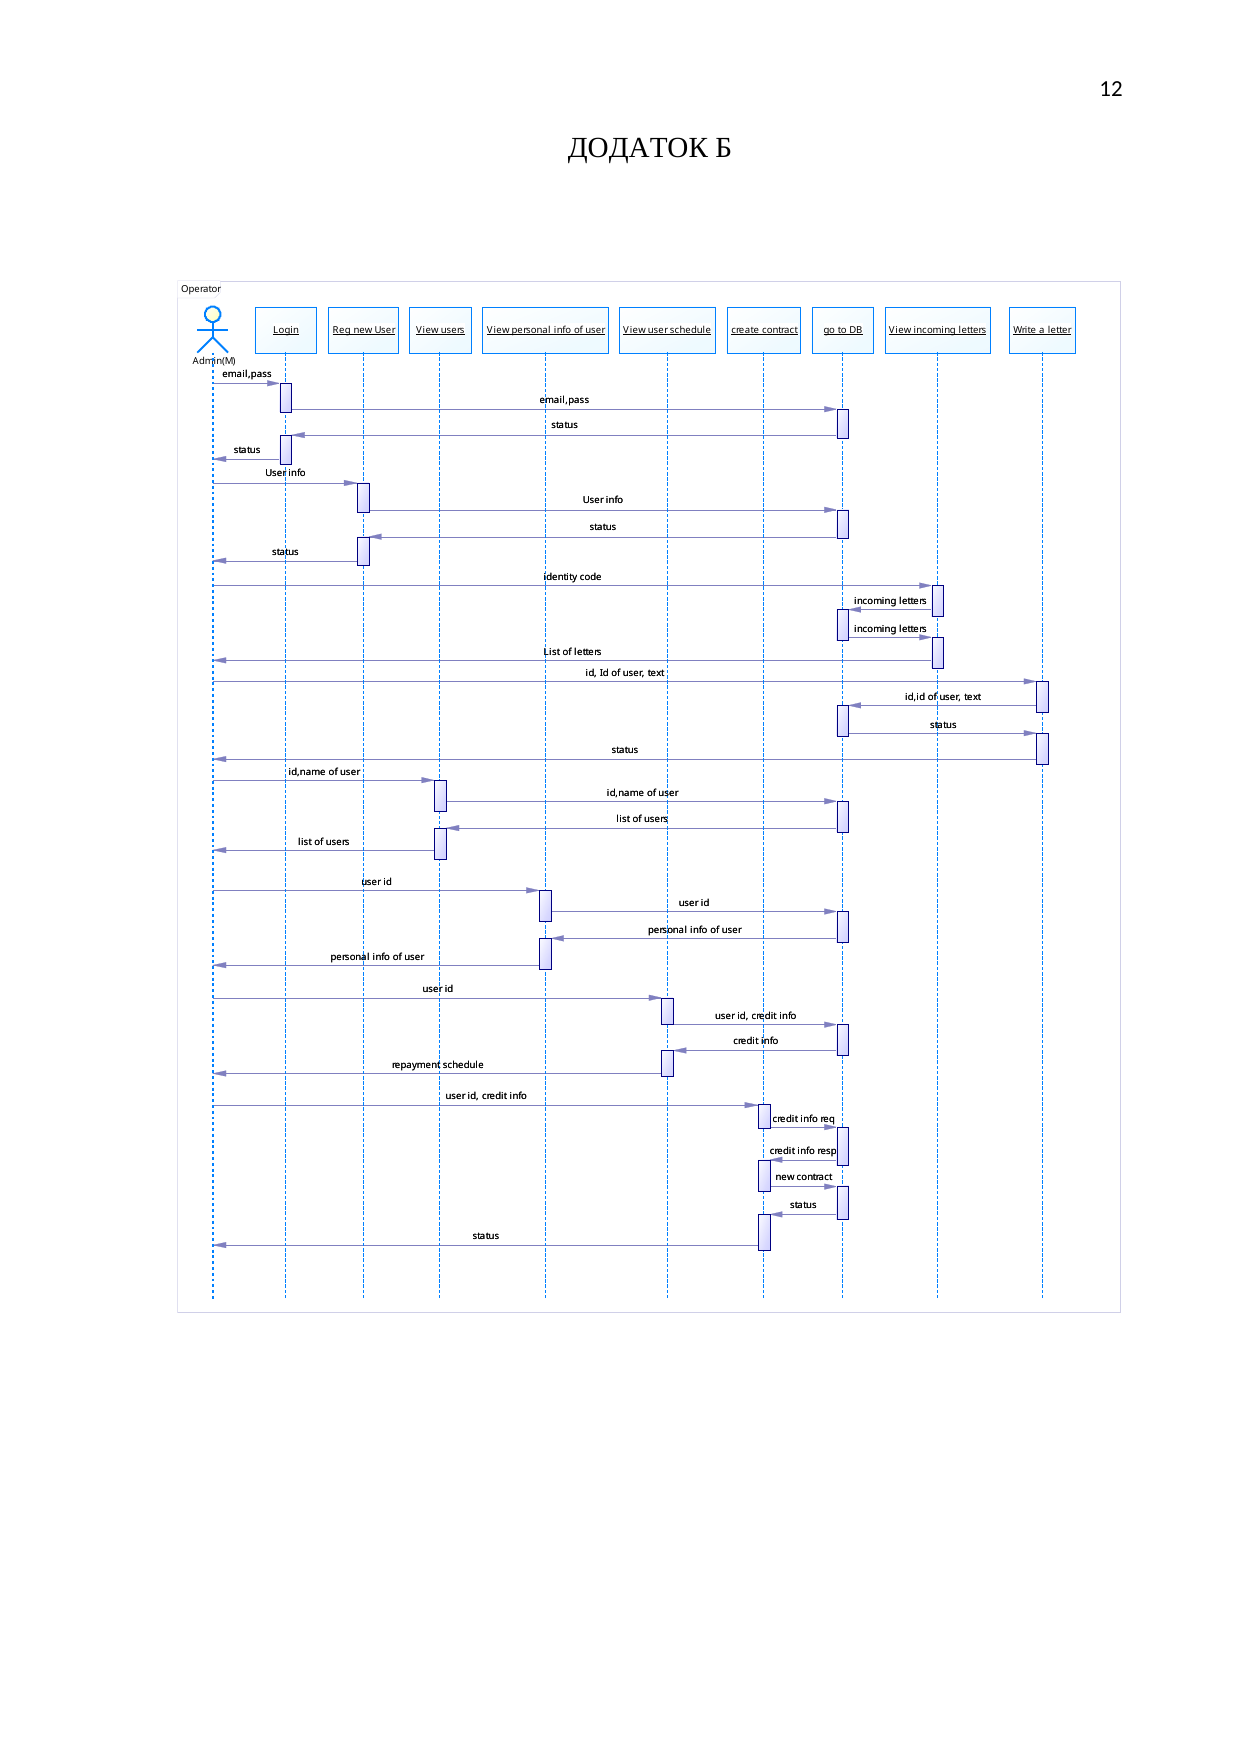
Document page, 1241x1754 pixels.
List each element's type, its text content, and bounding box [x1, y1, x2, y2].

subtitle ДОДАТОК Б [177, 130, 1122, 163]
